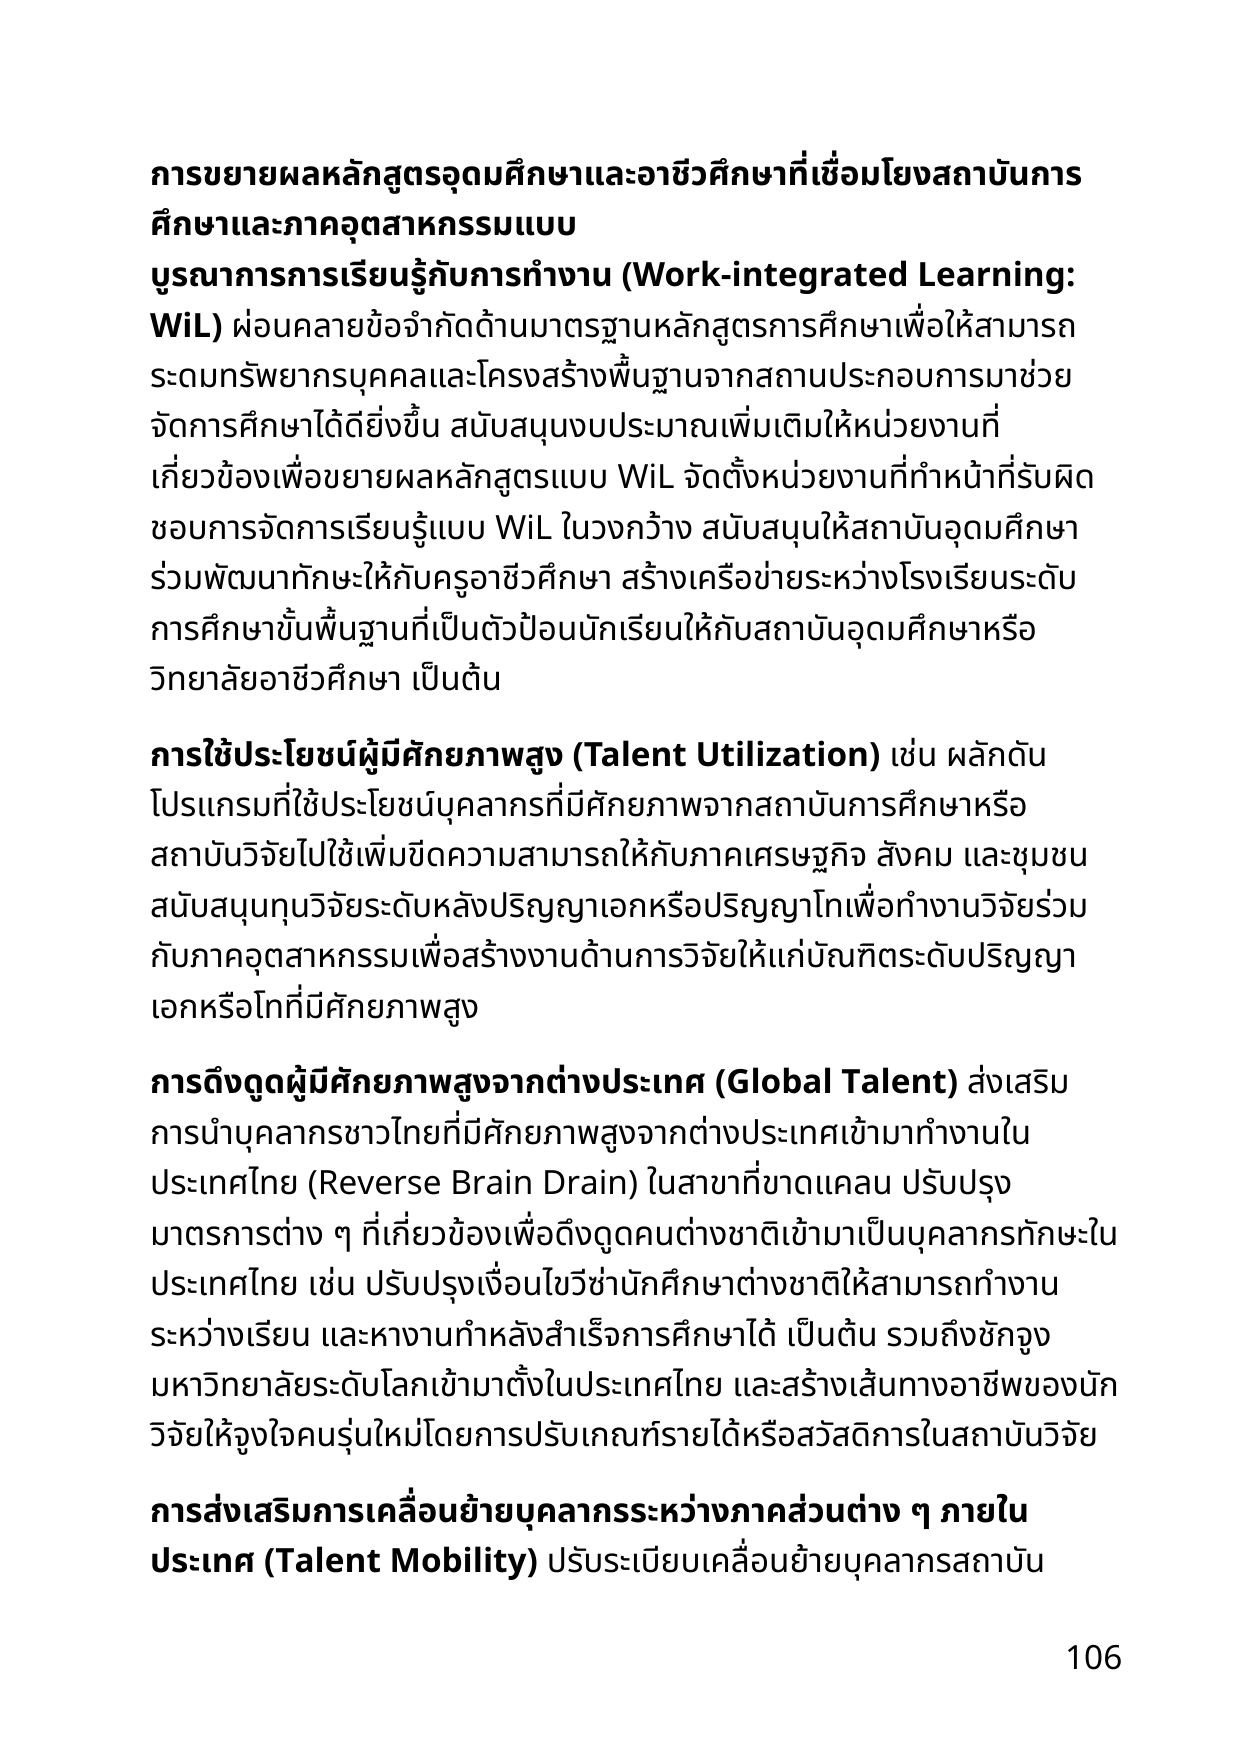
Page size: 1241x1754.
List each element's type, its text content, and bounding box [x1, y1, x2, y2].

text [150, 1487, 1122, 1588]
text การดึงดูดผู้มีศักยภาพสูงจากต่างประเทศ (Global Talent) ส่งเสริมการนำบุคลากรชาวไทยที่มีศักยภาพสูงจากต่างประเทศเข้ามาทำงานในประเทศไทย (Reverse Brain Drain) ในสาขาที่ขาดแคลน ปรับปรุงมาตรการต่าง ๆ ที่เกี่ยวข้องเพื่อดึงดูดคนต่างชาติเข้ามาเป็นบุคลากรทักษะในประเทศไทย เช่น ปรับปรุงเงื่อนไขวีซ่านักศึกษาต่างชาติให้สามารถทำงานระหว่างเรียน และหางานทำหลังสำเร็จการศึกษาได้ เป็นต้น รวมถึงชักจูงมหาวิทยาลัยระดับโลกเข้ามาตั้งในประเทศไทย และสร้างเส้นทางอาชีพของนักวิจัยให้จูงใจคนรุ่นใหม่โดยการปรับเกณฑ์รายได้หรือสวัสดิการในสถาบันวิจัย [150, 1058, 1122, 1462]
text การขยายผลหลักสูตรอุดมศึกษาและอาชีวศึกษาที่เชื่อมโยงสถาบันการศึกษาและภาคอุตสาหกรรมแบบ บูรณาการการเรียนรู้กับการทำงาน (Work-integrated Learning: WiL) ผ่อนคลายข้อจำกัดด้านมาตรฐานหลักสูตรการศึกษาเพื่อให้สามารถระดมทรัพยากรบุคคลและโครงสร้างพื้นฐานจากสถานประกอบการมาช่วยจัดการศึกษาได้ดียิ่งขึ้น สนับสนุนงบประมาณเพิ่มเติมให้หน่วยงานที่เกี่ยวข้องเพื่อขยายผลหลักสูตรแบบ WiL จัดตั้งหน่วยงานที่ทำหน้าที่รับผิดชอบการจัดการเรียนรู้แบบ WiL ในวงกว้าง สนับสนุนให้สถาบันอุดมศึกษาร่วมพัฒนาทักษะให้กับครูอาชีวศึกษา สร้างเครือข่ายระหว่างโรงเรียนระดับการศึกษาขั้นพื้นฐานที่เป็นตัวป้อนนักเรียนให้กับสถาบันอุดมศึกษาหรือวิทยาลัยอาชีวศึกษา เป็นต้น [150, 150, 1122, 705]
text การใช้ประโยชน์ผู้มีศักยภาพสูง (Talent Utilization) เช่น ผลักดันโปรแกรมที่ใช้ประโยชน์บุคลากรที่มีศักยภาพจากสถาบันการศึกษาหรือสถาบันวิจัยไปใช้เพิ่มขีดความสามารถให้กับภาคเศรษฐกิจ สังคม และชุมชน สนับสนุนทุนวิจัยระดับหลังปริญญาเอกหรือปริญญาโทเพื่อทำงานวิจัยร่วมกับภาคอุตสาหกรรมเพื่อสร้างงานด้านการวิจัยให้แก่บัณฑิตระดับปริญญาเอกหรือโทที่มีศักยภาพสูง [150, 730, 1122, 1033]
